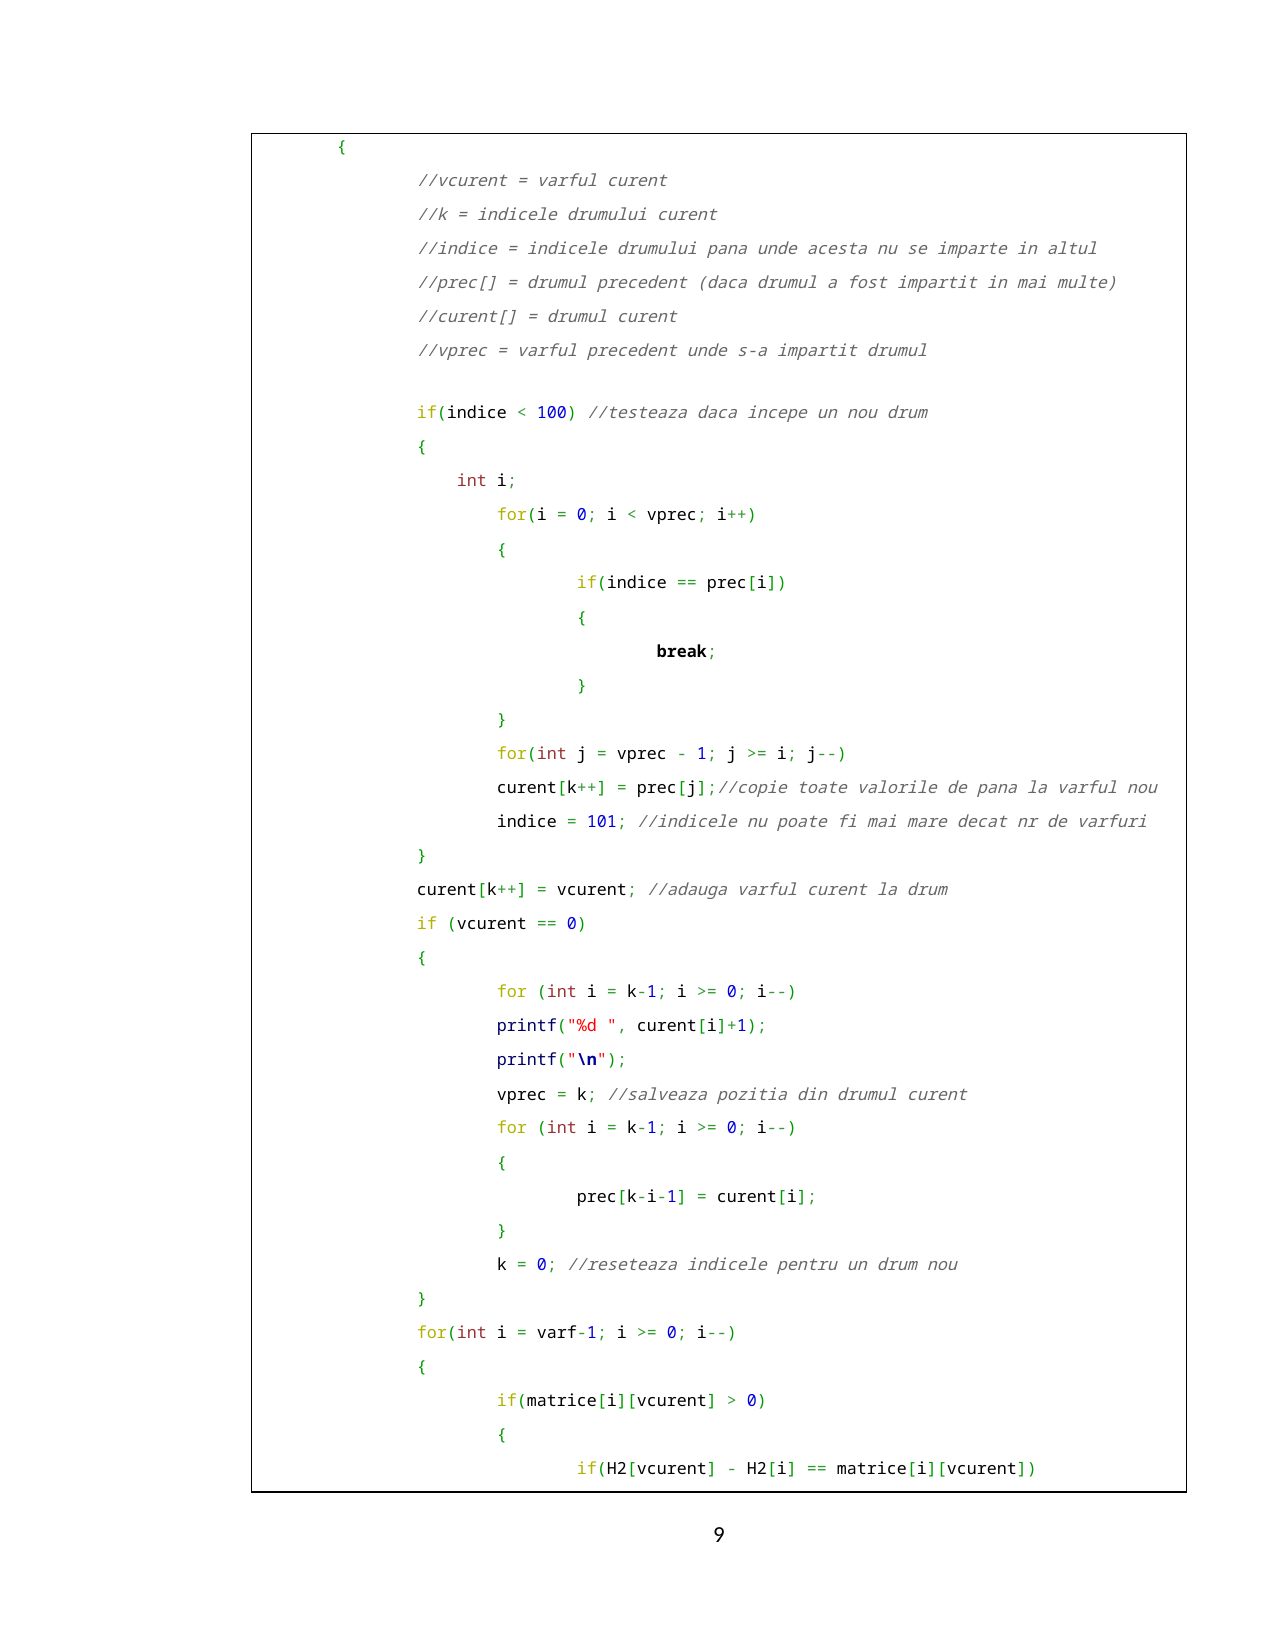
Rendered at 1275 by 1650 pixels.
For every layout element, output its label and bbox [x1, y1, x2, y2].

table_header [252, 134, 1186, 1491]
